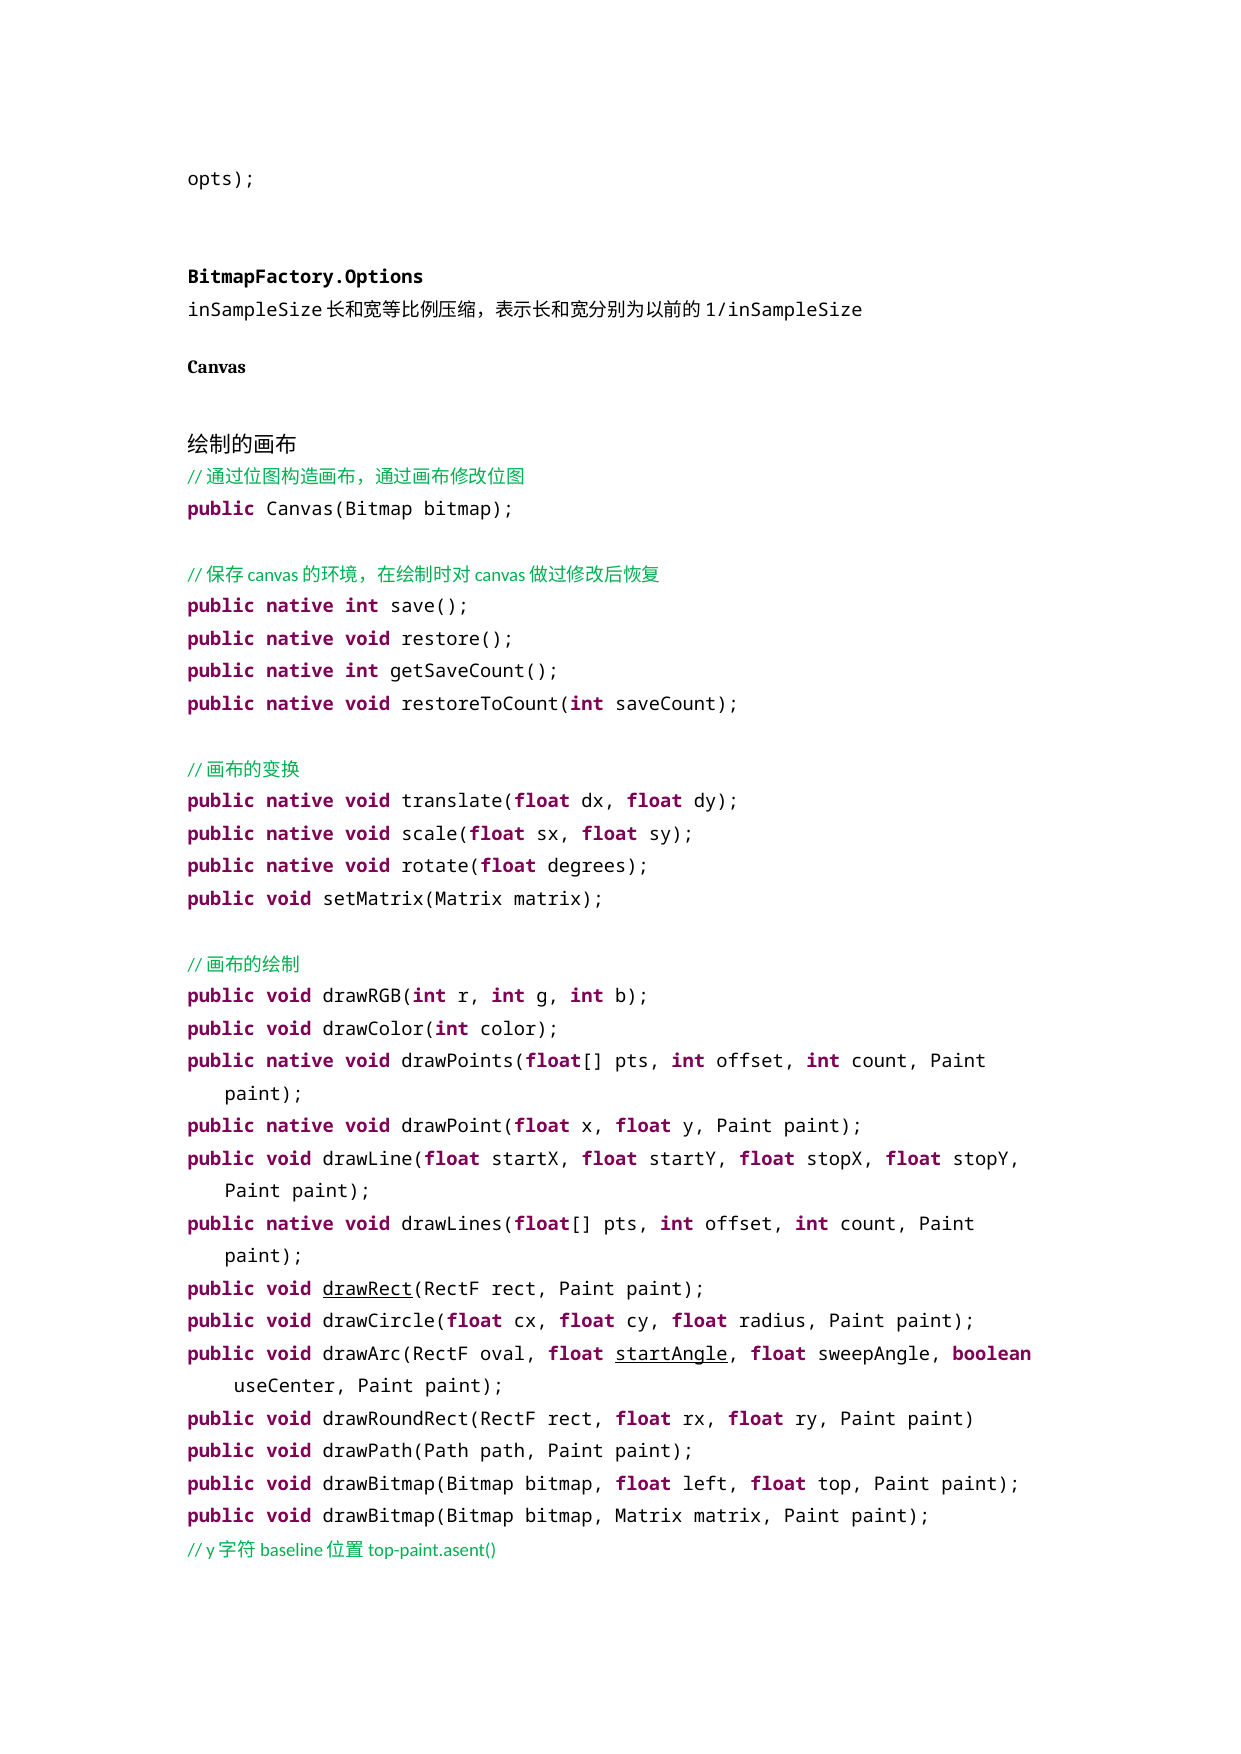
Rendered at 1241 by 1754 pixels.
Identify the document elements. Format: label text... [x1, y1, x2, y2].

text public void drawRGB(int r, int g, int b); [187, 979, 1053, 1012]
text // 保存canvas的环境，在绘制时对canvas做过修改后恢复 [187, 557, 1053, 589]
subtitle Canvas [187, 352, 1053, 384]
text public native void restore(); [187, 622, 1053, 654]
text public native void restoreToCount(int saveCount); [187, 687, 1053, 719]
text // y字符baseline位置top-paint.asent() [187, 1532, 1053, 1564]
text public void drawCircle(float cx, float cy, float radius, Paint paint); [187, 1304, 1053, 1337]
text // 通过位图构造画布，通过画布修改位图 [187, 459, 1053, 492]
text // 画布的变换 [187, 752, 1053, 784]
text public native int save(); [187, 589, 1053, 622]
text public native void drawPoints(float[] pts, int offset, int count, Paint paint); [187, 1044, 1053, 1109]
text public native void scale(float sx, float sy); [187, 817, 1053, 849]
text // 画布的绘制 [187, 947, 1053, 979]
text public void drawPath(Path path, Paint paint); [187, 1434, 1053, 1467]
text public static Bitmap decodeStream(InputStream is, Rect outPadding, Options opts); [187, 162, 1053, 194]
text public native void translate(float dx, float dy); [187, 784, 1053, 817]
text public Canvas(Bitmap bitmap); [187, 492, 1053, 524]
text public native void drawPoint(float x, float y, Paint paint); [187, 1109, 1053, 1142]
text public native int getSaveCount(); [187, 654, 1053, 687]
text public void drawBitmap(Bitmap bitmap, float left, float top, Paint paint); [187, 1467, 1053, 1499]
text inSampleSize长和宽等比例压缩，表示长和宽分别为以前的1/inSampleSize [187, 292, 1053, 324]
text public void drawRect(RectF rect, Paint paint); [187, 1272, 1053, 1304]
text 绘制的画布 [187, 427, 1053, 459]
text public void drawLine(float startX, float startY, float stopX, float stopY, Paint paint); [187, 1142, 1053, 1207]
text public void drawBitmap(Bitmap bitmap, Matrix matrix, Paint paint); [187, 1499, 1053, 1532]
text public native void rotate(float degrees); [187, 849, 1053, 882]
text public void drawRoundRect(RectF rect, float rx, float ry, Paint paint) [187, 1402, 1053, 1434]
text public void drawArc(RectF oval, float startAngle, float sweepAngle, boolean useCenter, Paint paint); [187, 1337, 1053, 1402]
text public void setMatrix(Matrix matrix); [187, 882, 1053, 914]
text BitmapFactory.Options [187, 259, 1053, 292]
text public native void drawLines(float[] pts, int offset, int count, Paint paint); [187, 1207, 1053, 1272]
text public void drawColor(int color); [187, 1012, 1053, 1044]
